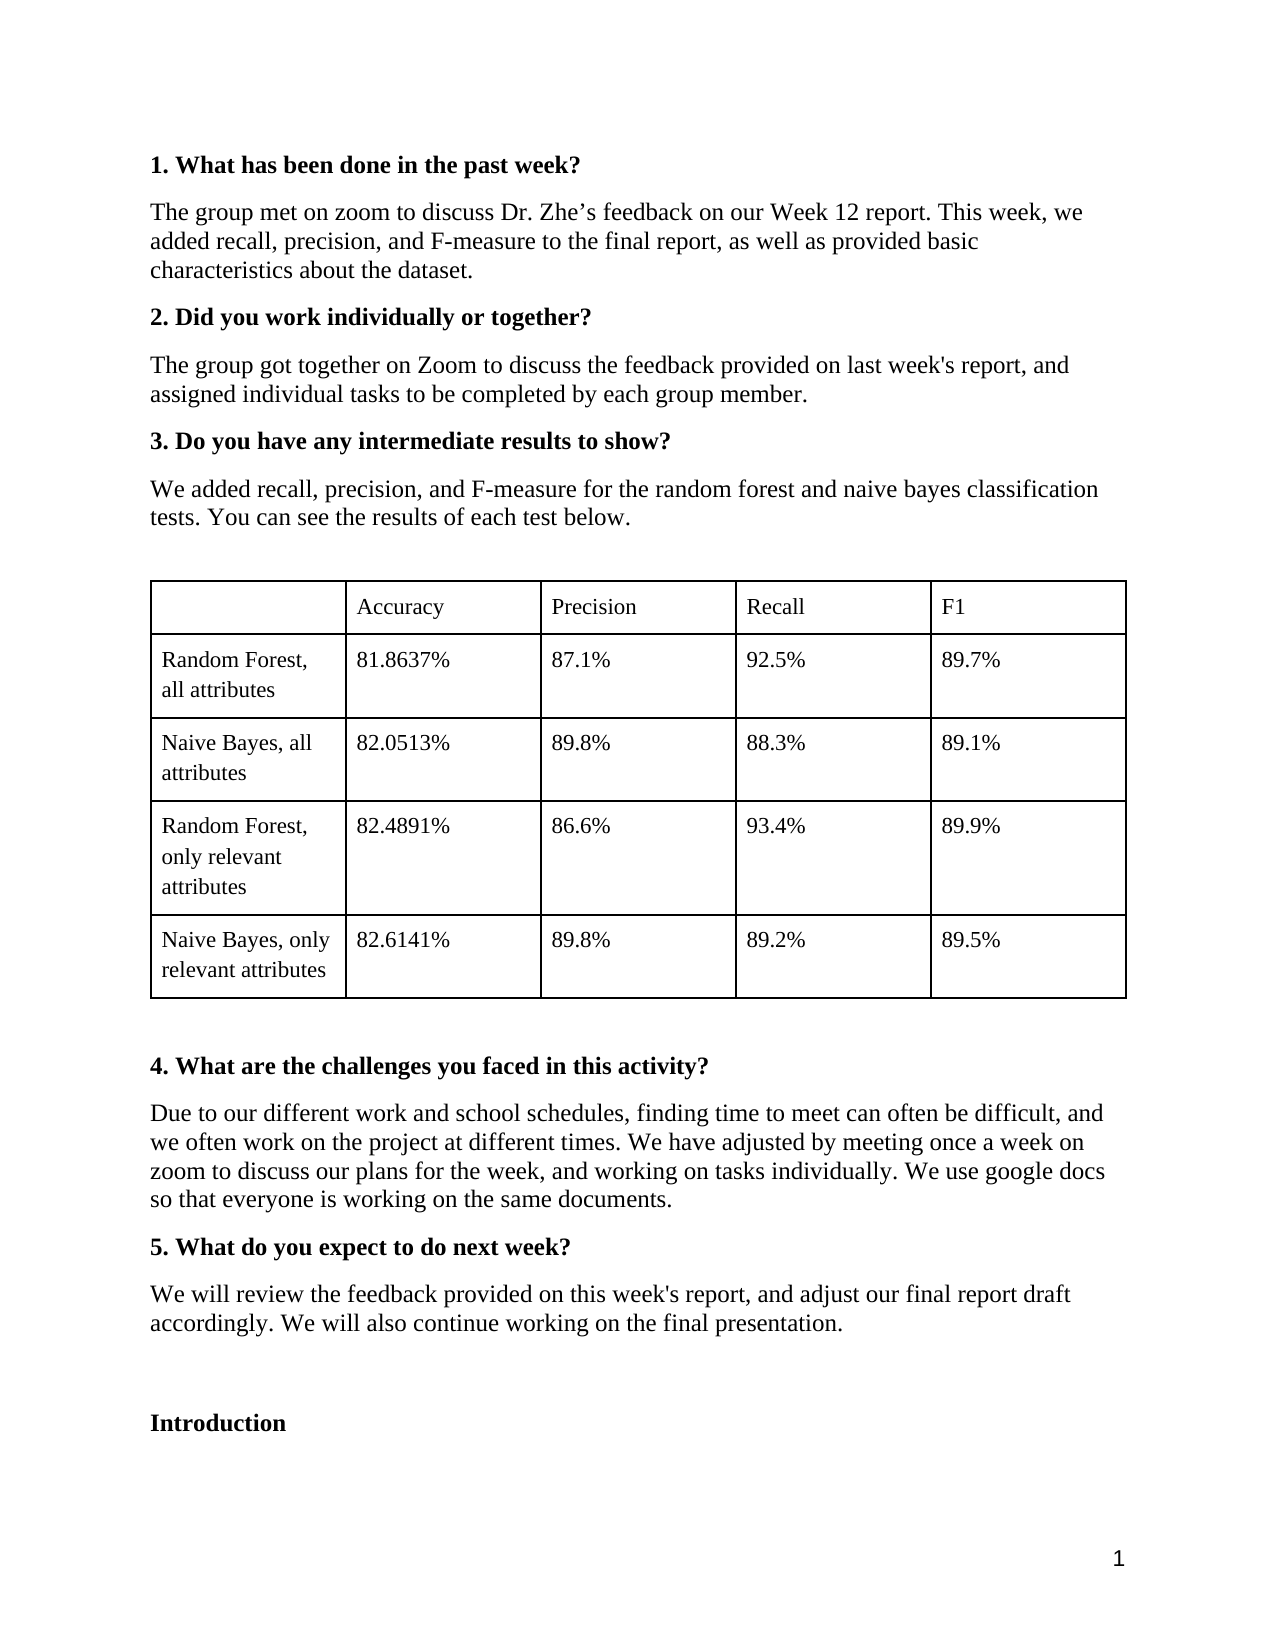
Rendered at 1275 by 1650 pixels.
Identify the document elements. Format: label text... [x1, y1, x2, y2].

table_cell Random Forest, only relevant attributes [152, 802, 345, 913]
table_cell 89.8% [542, 719, 735, 800]
table_cell 89.8% [542, 916, 735, 997]
table_cell 81.8637% [347, 635, 540, 717]
text 1. What has been done in the past week? [150, 150, 1125, 179]
table_cell 82.4891% [347, 802, 540, 913]
text 5. What do you expect to do next week? [150, 1232, 1125, 1261]
table_cell 89.7% [932, 635, 1125, 717]
table_cell Naive Bayes, all attributes [152, 719, 345, 800]
table_cell 92.5% [737, 635, 930, 717]
table_cell 89.1% [932, 719, 1125, 800]
text The group met on zoom to discuss Dr. Zhe’s feedback on our Week 12 report. This week, we added recall, precision, and F-measure to the final report, as well as provided basic characteristics about the dataset. [150, 197, 1125, 284]
table_cell Naive Bayes, only relevant attributes [152, 916, 345, 997]
text Introduction [150, 1408, 1125, 1437]
text 4. What are the challenges you faced in this activity? [150, 1051, 1125, 1079]
table_cell 93.4% [737, 802, 930, 913]
table_cell 86.6% [542, 802, 735, 913]
table_header Recall [737, 582, 930, 633]
text 2. Did you work individually or together? [150, 302, 1125, 331]
text 3. Do you have any intermediate results to show? [150, 426, 1125, 455]
table_header F1 [932, 582, 1125, 633]
text We will review the feedback provided on this week's report, and adjust our final report draft accordingly. We will also continue working on the final presentation. [150, 1279, 1125, 1337]
table_header Precision [542, 582, 735, 633]
table_cell 89.5% [932, 916, 1125, 997]
table_cell 89.9% [932, 802, 1125, 913]
table_cell 87.1% [542, 635, 735, 717]
table_cell 82.0513% [347, 719, 540, 800]
table_header [152, 582, 345, 633]
table_cell 88.3% [737, 719, 930, 800]
text The group got together on Zoom to discuss the feedback provided on last week's report, and assigned individual tasks to be completed by each group member. [150, 350, 1125, 407]
table_cell Random Forest, all attributes [152, 635, 345, 717]
table_cell 82.6141% [347, 916, 540, 997]
table_header Accuracy [347, 582, 540, 633]
text Due to our different work and school schedules, finding time to meet can often be difficult, and we often work on the project at different times. We have adjusted by meeting once a week on zoom to discuss our plans for the week, and working on tasks individually. We use google docs so that everyone is working on the same documents. [150, 1098, 1125, 1213]
text We added recall, precision, and F-measure for the random forest and naive bayes classification tests. You can see the results of each test below. [150, 474, 1125, 531]
table_cell 89.2% [737, 916, 930, 997]
